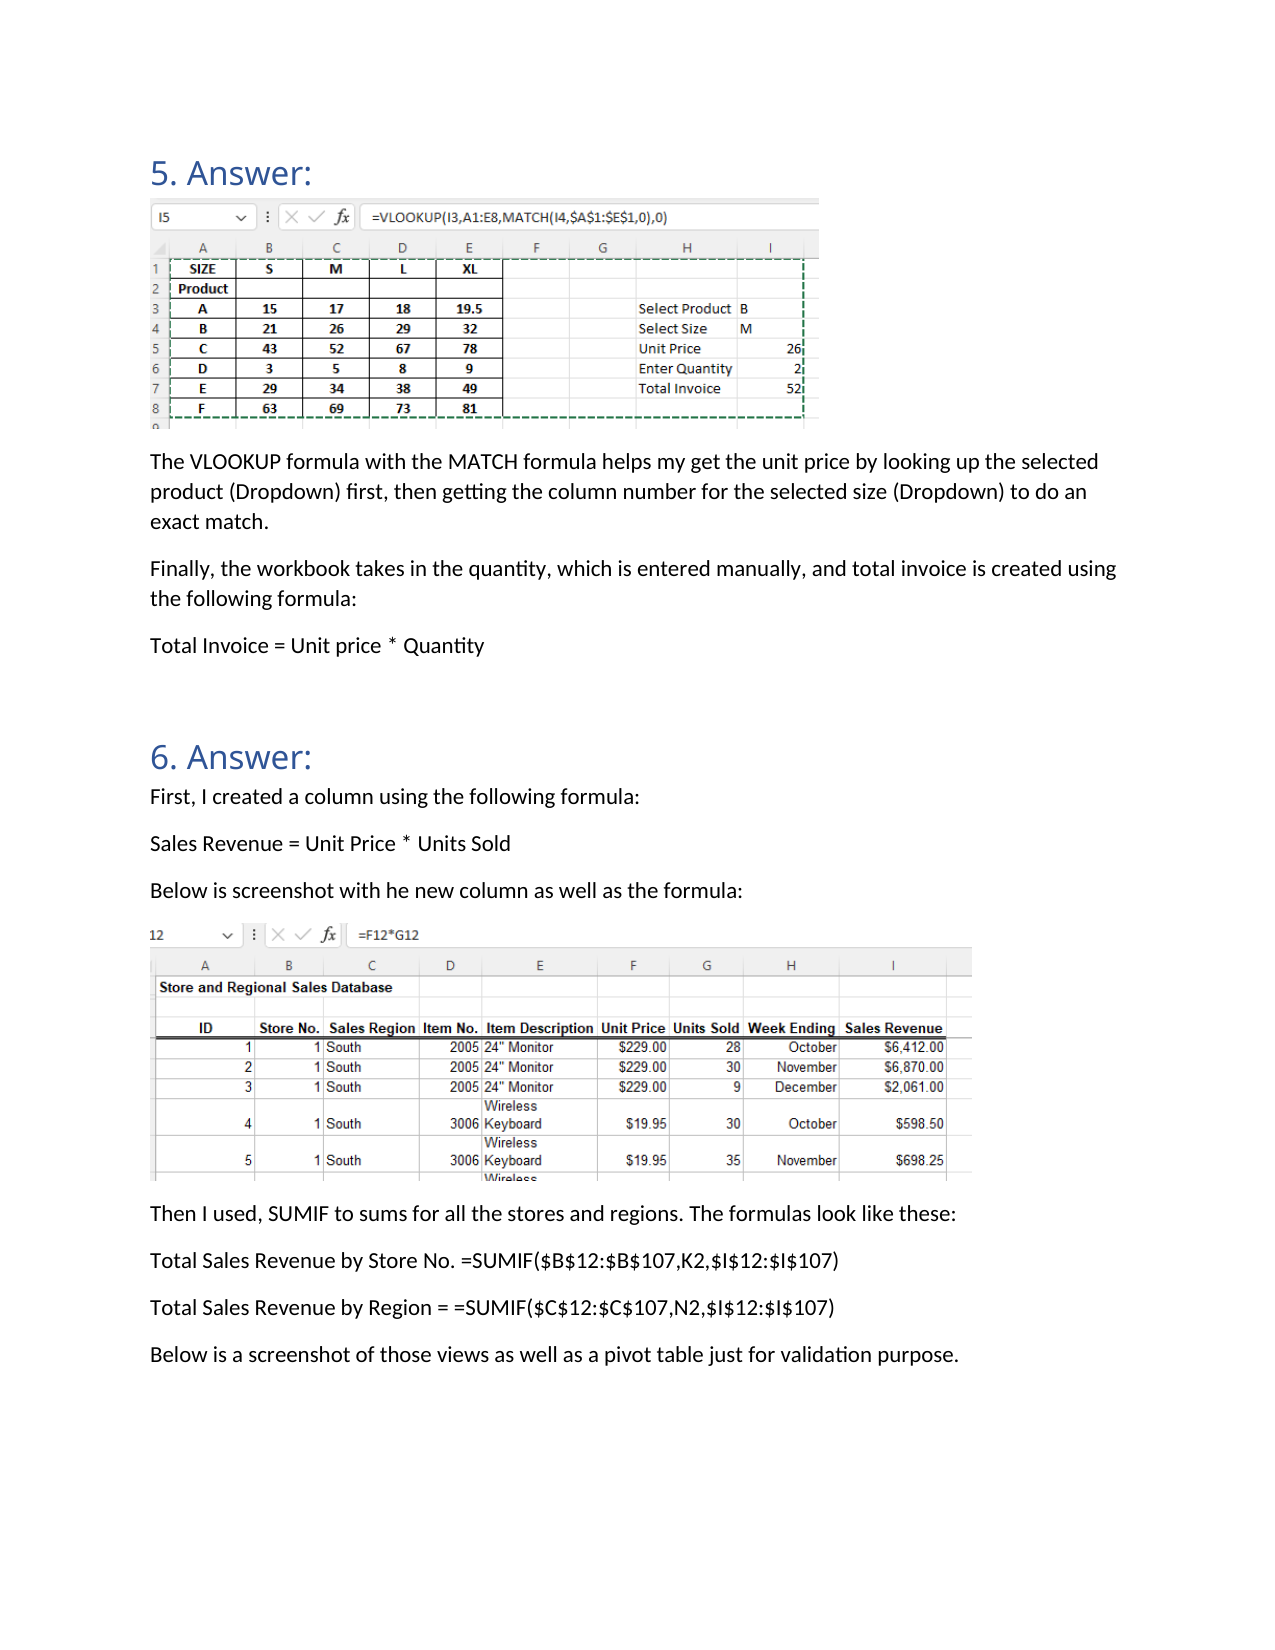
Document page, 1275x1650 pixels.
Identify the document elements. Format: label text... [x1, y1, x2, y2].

text Sales Revenue = Unit Price * Units Sold [150, 829, 1125, 857]
text The VLOOKUP formula with the MATCH formula helps my get the unit price by looking up the selected product (Dropdown) first, then getting the column number for the selected size (Dropdown) to do an exact match. [150, 447, 1125, 535]
text Total Sales Revenue by Region = =SUMIF($C$12:$C$107,N2,$I$12:$I$107) [150, 1293, 1125, 1321]
text Total Invoice = Unit price * Quantity [150, 631, 1125, 659]
text Below is screenshot with he new column as well as the formula: [150, 876, 1125, 904]
text Total Sales Revenue by Store No. =SUMIF($B$12:$B$107,K2,$I$12:$I$107) [150, 1246, 1125, 1274]
picture [150, 198, 819, 429]
text First, I created a column using the following formula: [150, 782, 1125, 810]
text Below is a screenshot of those views as well as a pivot table just for validation purpose. [150, 1340, 1125, 1368]
picture [150, 923, 972, 1181]
text Finally, the workbook takes in the quantity, which is entered manually, and total invoice is created using the following formula: [150, 554, 1125, 612]
text Then I used, SUMIF to sums for all the stores and regions. The formulas look like these: [150, 1199, 1125, 1227]
subtitle 6. Answer: [150, 733, 1125, 779]
subtitle 5. Answer: [150, 150, 1125, 195]
